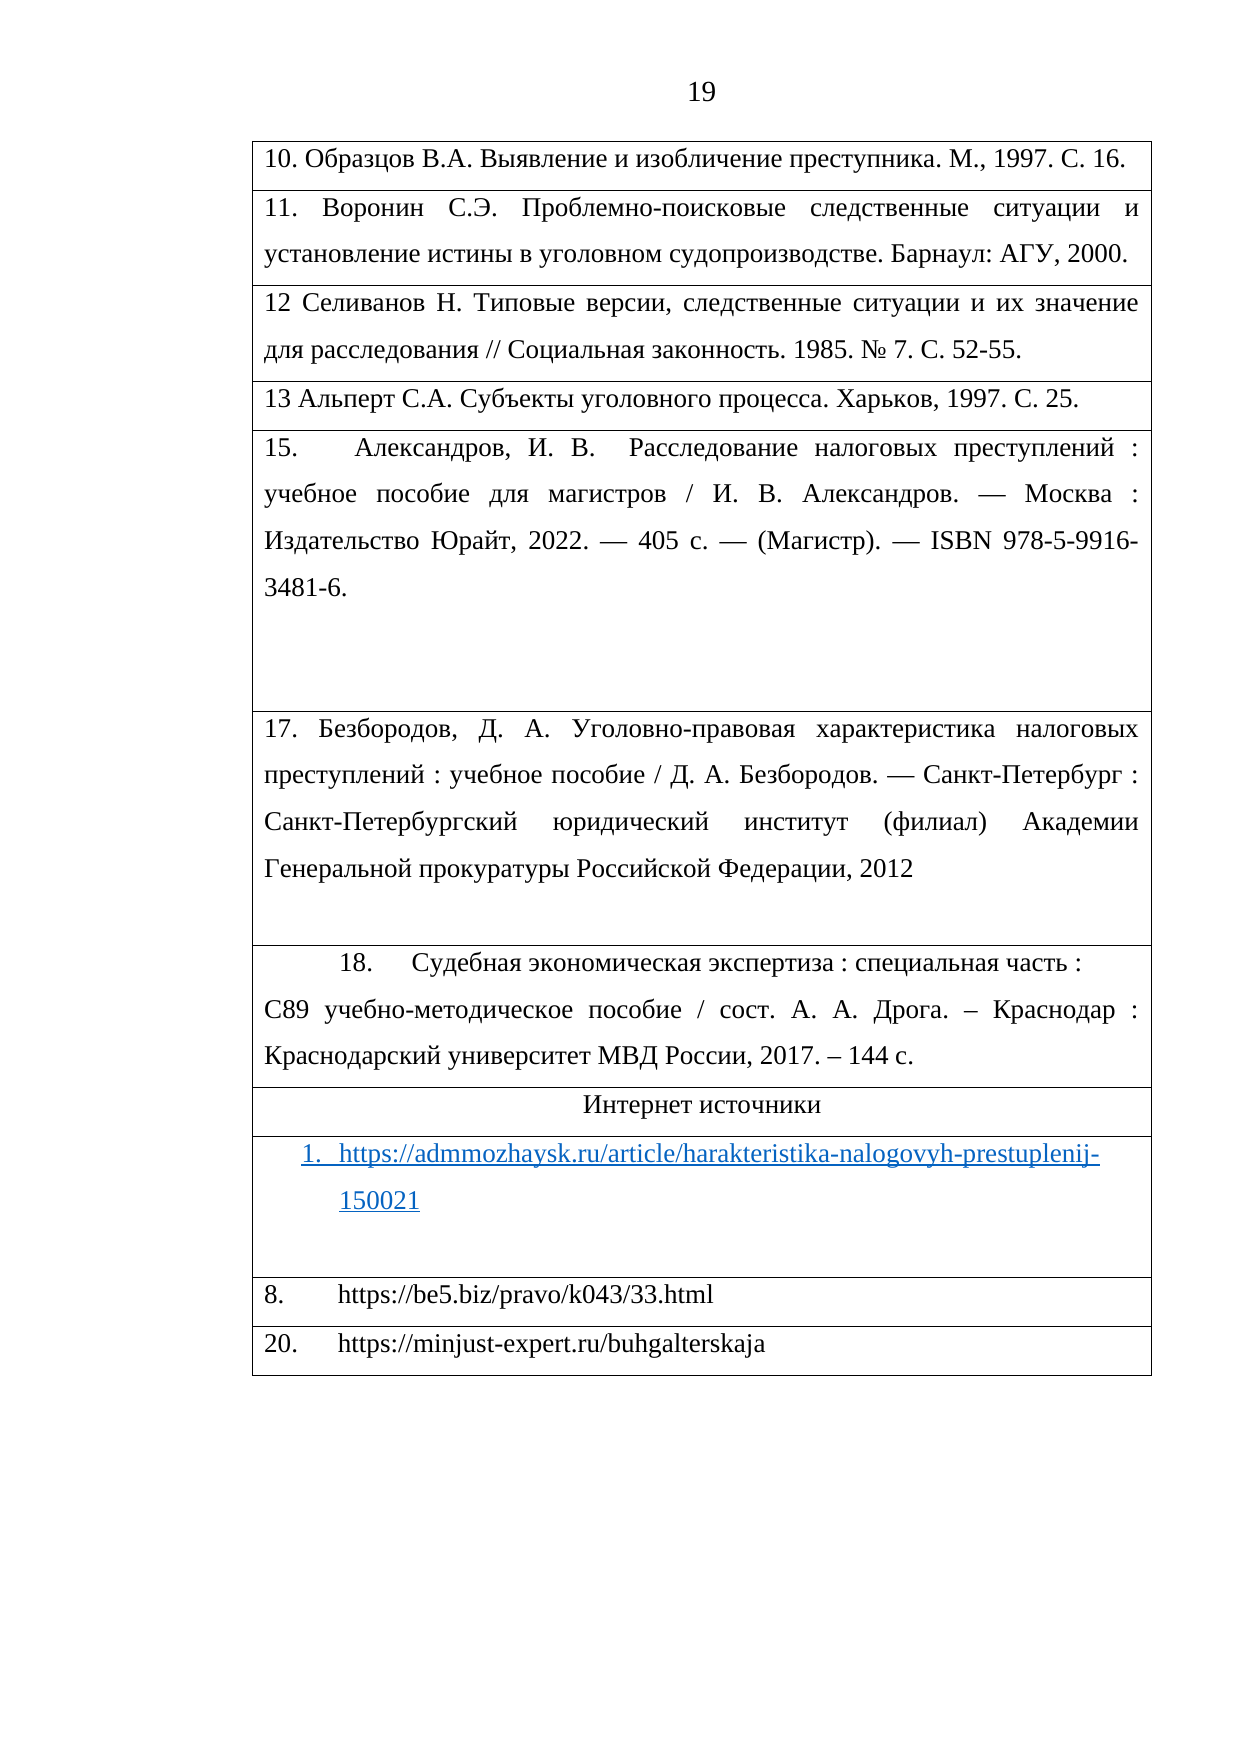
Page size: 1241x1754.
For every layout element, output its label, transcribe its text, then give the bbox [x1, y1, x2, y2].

table_cell 13 Альперт С.А. Субъекты уголовного процесса. Харьков, 1997. С. 25. [253, 382, 1151, 429]
table_cell 10. Образцов В.А. Выявление и изобличение преступника. М., 1997. С. 16. [253, 142, 1151, 190]
table_cell Интернет источники [253, 1088, 1151, 1136]
table_cell 15. Александров, И. В. Расследование налоговых преступлений : учебное пособие для магистров / И. В. Александров. — Москва : Издательство Юрайт, 2022. — 405 с. — (Магистр). — ISBN 978-5-9916-3481-6. [253, 431, 1151, 711]
table_cell 20. https://minjust-expert.ru/buhgalterskaja [253, 1327, 1151, 1375]
table_cell https://admmozhaysk.ru/article/harakteristika-nalogovyh-prestuplenij-150021 [253, 1137, 1151, 1277]
table_cell 8. https://be5.biz/pravo/k043/33.html [253, 1278, 1151, 1326]
table_cell 18. Судебная экономическая экспертиза : специальная часть : С89 учебно-методическое пособие / сост. А. А. Дрога. – Краснодар : Краснодарский университет МВД России, 2017. – 144 с. [253, 946, 1151, 1087]
table_cell 17. Безбородов, Д. А. Уголовно-правовая характеристика налоговых преступлений : учебное пособие / Д. А. Безбородов. — Санкт-Петербург : Санкт-Петербургский юридический институт (филиал) Академии Генеральной прокуратуры Российской Федерации, 2012 [253, 712, 1151, 945]
table_cell 12 Селиванов Н. Типовые версии, следственные ситуации и их значение для расследования // Социальная законность. 1985. № 7. С. 52-55. [253, 286, 1151, 381]
table_cell 11. Воронин С.Э. Проблемно-поисковые следственные ситуации и установление истины в уголовном судопроизводстве. Барнаул: АГУ, 2000. [253, 191, 1151, 285]
